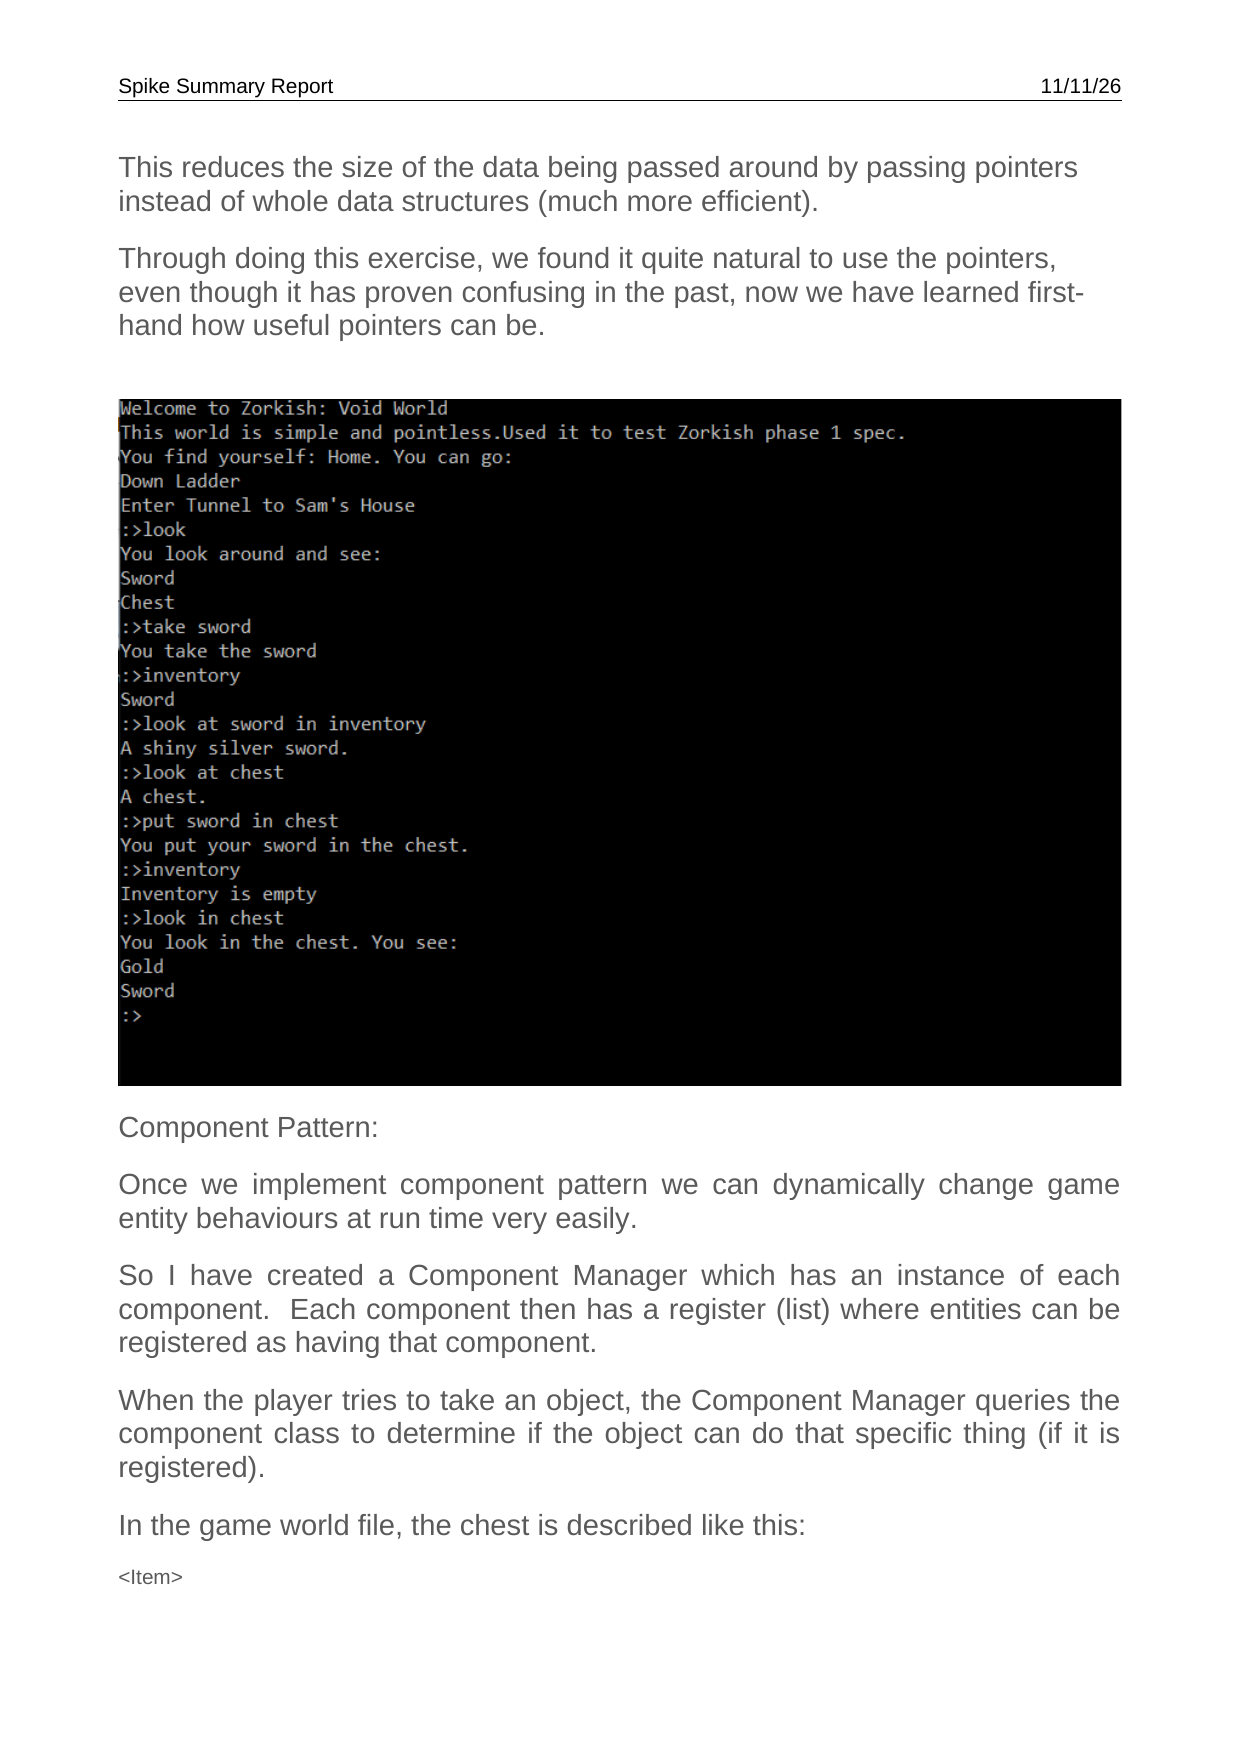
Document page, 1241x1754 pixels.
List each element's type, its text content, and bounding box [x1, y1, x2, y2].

list Component Pattern: [118, 1110, 1122, 1143]
text Once we implement component pattern we can dynamically change game entity behaviours at run time very easily. [118, 1167, 1122, 1234]
text When the player tries to take an object, the Component Manager queries the component class to determine if the object can do that specific thing (if it is registered). [118, 1383, 1122, 1483]
text Through doing this exercise, we found it quite natural to use the pointers, even though it has proven confusing in the past, now we have learned first-hand how useful pointers can be. [118, 241, 1122, 342]
text In the game world file, the chest is described like this: [118, 1507, 1122, 1541]
text So I have created a Component Manager which has an instance of each component. Each component then has a register (list) where entities can be registered as having that component. [118, 1258, 1122, 1359]
text <Item> [118, 1565, 1122, 1589]
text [118, 150, 1122, 217]
picture [118, 399, 1122, 1086]
